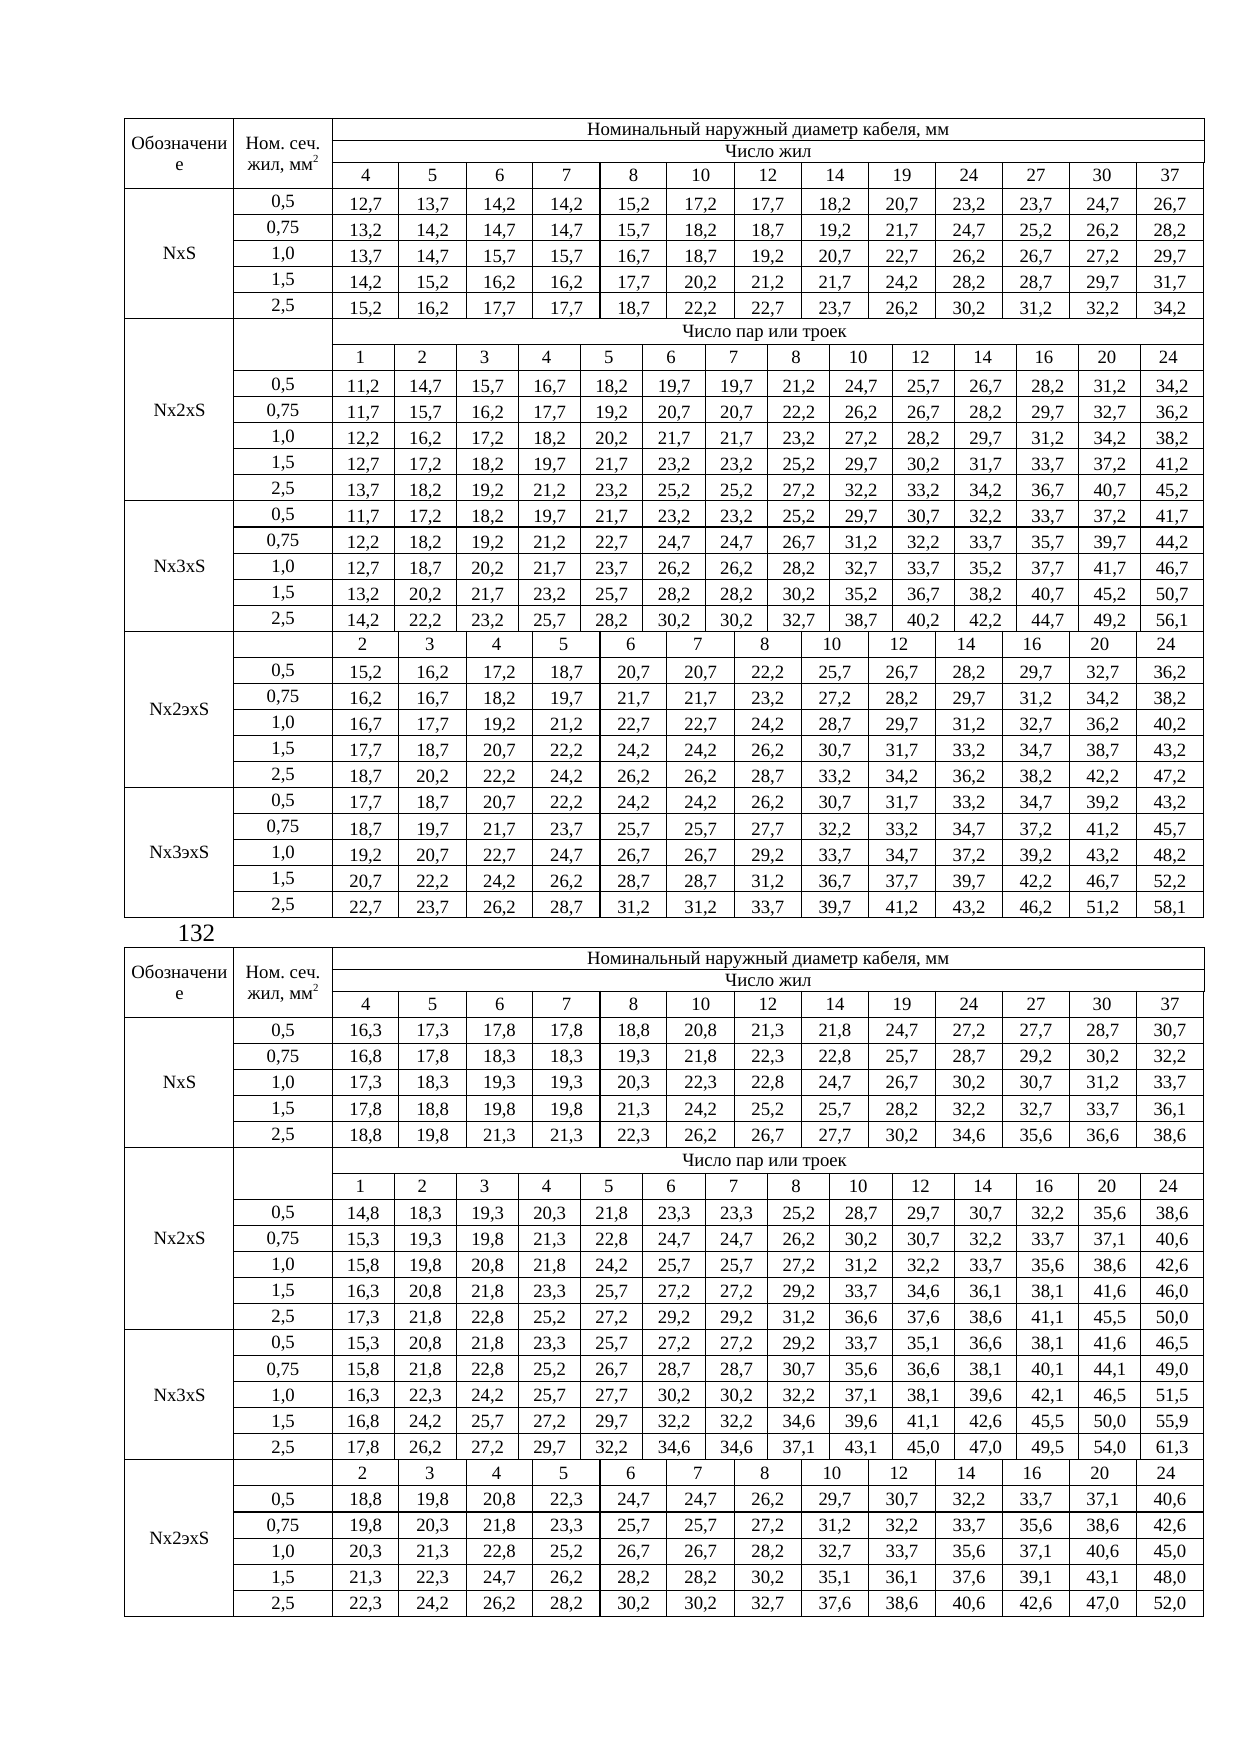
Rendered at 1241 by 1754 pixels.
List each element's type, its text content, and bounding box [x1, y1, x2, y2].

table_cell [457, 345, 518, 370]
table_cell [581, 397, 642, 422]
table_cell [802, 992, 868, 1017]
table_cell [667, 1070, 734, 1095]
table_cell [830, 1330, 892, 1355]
text 132 [177, 918, 1152, 947]
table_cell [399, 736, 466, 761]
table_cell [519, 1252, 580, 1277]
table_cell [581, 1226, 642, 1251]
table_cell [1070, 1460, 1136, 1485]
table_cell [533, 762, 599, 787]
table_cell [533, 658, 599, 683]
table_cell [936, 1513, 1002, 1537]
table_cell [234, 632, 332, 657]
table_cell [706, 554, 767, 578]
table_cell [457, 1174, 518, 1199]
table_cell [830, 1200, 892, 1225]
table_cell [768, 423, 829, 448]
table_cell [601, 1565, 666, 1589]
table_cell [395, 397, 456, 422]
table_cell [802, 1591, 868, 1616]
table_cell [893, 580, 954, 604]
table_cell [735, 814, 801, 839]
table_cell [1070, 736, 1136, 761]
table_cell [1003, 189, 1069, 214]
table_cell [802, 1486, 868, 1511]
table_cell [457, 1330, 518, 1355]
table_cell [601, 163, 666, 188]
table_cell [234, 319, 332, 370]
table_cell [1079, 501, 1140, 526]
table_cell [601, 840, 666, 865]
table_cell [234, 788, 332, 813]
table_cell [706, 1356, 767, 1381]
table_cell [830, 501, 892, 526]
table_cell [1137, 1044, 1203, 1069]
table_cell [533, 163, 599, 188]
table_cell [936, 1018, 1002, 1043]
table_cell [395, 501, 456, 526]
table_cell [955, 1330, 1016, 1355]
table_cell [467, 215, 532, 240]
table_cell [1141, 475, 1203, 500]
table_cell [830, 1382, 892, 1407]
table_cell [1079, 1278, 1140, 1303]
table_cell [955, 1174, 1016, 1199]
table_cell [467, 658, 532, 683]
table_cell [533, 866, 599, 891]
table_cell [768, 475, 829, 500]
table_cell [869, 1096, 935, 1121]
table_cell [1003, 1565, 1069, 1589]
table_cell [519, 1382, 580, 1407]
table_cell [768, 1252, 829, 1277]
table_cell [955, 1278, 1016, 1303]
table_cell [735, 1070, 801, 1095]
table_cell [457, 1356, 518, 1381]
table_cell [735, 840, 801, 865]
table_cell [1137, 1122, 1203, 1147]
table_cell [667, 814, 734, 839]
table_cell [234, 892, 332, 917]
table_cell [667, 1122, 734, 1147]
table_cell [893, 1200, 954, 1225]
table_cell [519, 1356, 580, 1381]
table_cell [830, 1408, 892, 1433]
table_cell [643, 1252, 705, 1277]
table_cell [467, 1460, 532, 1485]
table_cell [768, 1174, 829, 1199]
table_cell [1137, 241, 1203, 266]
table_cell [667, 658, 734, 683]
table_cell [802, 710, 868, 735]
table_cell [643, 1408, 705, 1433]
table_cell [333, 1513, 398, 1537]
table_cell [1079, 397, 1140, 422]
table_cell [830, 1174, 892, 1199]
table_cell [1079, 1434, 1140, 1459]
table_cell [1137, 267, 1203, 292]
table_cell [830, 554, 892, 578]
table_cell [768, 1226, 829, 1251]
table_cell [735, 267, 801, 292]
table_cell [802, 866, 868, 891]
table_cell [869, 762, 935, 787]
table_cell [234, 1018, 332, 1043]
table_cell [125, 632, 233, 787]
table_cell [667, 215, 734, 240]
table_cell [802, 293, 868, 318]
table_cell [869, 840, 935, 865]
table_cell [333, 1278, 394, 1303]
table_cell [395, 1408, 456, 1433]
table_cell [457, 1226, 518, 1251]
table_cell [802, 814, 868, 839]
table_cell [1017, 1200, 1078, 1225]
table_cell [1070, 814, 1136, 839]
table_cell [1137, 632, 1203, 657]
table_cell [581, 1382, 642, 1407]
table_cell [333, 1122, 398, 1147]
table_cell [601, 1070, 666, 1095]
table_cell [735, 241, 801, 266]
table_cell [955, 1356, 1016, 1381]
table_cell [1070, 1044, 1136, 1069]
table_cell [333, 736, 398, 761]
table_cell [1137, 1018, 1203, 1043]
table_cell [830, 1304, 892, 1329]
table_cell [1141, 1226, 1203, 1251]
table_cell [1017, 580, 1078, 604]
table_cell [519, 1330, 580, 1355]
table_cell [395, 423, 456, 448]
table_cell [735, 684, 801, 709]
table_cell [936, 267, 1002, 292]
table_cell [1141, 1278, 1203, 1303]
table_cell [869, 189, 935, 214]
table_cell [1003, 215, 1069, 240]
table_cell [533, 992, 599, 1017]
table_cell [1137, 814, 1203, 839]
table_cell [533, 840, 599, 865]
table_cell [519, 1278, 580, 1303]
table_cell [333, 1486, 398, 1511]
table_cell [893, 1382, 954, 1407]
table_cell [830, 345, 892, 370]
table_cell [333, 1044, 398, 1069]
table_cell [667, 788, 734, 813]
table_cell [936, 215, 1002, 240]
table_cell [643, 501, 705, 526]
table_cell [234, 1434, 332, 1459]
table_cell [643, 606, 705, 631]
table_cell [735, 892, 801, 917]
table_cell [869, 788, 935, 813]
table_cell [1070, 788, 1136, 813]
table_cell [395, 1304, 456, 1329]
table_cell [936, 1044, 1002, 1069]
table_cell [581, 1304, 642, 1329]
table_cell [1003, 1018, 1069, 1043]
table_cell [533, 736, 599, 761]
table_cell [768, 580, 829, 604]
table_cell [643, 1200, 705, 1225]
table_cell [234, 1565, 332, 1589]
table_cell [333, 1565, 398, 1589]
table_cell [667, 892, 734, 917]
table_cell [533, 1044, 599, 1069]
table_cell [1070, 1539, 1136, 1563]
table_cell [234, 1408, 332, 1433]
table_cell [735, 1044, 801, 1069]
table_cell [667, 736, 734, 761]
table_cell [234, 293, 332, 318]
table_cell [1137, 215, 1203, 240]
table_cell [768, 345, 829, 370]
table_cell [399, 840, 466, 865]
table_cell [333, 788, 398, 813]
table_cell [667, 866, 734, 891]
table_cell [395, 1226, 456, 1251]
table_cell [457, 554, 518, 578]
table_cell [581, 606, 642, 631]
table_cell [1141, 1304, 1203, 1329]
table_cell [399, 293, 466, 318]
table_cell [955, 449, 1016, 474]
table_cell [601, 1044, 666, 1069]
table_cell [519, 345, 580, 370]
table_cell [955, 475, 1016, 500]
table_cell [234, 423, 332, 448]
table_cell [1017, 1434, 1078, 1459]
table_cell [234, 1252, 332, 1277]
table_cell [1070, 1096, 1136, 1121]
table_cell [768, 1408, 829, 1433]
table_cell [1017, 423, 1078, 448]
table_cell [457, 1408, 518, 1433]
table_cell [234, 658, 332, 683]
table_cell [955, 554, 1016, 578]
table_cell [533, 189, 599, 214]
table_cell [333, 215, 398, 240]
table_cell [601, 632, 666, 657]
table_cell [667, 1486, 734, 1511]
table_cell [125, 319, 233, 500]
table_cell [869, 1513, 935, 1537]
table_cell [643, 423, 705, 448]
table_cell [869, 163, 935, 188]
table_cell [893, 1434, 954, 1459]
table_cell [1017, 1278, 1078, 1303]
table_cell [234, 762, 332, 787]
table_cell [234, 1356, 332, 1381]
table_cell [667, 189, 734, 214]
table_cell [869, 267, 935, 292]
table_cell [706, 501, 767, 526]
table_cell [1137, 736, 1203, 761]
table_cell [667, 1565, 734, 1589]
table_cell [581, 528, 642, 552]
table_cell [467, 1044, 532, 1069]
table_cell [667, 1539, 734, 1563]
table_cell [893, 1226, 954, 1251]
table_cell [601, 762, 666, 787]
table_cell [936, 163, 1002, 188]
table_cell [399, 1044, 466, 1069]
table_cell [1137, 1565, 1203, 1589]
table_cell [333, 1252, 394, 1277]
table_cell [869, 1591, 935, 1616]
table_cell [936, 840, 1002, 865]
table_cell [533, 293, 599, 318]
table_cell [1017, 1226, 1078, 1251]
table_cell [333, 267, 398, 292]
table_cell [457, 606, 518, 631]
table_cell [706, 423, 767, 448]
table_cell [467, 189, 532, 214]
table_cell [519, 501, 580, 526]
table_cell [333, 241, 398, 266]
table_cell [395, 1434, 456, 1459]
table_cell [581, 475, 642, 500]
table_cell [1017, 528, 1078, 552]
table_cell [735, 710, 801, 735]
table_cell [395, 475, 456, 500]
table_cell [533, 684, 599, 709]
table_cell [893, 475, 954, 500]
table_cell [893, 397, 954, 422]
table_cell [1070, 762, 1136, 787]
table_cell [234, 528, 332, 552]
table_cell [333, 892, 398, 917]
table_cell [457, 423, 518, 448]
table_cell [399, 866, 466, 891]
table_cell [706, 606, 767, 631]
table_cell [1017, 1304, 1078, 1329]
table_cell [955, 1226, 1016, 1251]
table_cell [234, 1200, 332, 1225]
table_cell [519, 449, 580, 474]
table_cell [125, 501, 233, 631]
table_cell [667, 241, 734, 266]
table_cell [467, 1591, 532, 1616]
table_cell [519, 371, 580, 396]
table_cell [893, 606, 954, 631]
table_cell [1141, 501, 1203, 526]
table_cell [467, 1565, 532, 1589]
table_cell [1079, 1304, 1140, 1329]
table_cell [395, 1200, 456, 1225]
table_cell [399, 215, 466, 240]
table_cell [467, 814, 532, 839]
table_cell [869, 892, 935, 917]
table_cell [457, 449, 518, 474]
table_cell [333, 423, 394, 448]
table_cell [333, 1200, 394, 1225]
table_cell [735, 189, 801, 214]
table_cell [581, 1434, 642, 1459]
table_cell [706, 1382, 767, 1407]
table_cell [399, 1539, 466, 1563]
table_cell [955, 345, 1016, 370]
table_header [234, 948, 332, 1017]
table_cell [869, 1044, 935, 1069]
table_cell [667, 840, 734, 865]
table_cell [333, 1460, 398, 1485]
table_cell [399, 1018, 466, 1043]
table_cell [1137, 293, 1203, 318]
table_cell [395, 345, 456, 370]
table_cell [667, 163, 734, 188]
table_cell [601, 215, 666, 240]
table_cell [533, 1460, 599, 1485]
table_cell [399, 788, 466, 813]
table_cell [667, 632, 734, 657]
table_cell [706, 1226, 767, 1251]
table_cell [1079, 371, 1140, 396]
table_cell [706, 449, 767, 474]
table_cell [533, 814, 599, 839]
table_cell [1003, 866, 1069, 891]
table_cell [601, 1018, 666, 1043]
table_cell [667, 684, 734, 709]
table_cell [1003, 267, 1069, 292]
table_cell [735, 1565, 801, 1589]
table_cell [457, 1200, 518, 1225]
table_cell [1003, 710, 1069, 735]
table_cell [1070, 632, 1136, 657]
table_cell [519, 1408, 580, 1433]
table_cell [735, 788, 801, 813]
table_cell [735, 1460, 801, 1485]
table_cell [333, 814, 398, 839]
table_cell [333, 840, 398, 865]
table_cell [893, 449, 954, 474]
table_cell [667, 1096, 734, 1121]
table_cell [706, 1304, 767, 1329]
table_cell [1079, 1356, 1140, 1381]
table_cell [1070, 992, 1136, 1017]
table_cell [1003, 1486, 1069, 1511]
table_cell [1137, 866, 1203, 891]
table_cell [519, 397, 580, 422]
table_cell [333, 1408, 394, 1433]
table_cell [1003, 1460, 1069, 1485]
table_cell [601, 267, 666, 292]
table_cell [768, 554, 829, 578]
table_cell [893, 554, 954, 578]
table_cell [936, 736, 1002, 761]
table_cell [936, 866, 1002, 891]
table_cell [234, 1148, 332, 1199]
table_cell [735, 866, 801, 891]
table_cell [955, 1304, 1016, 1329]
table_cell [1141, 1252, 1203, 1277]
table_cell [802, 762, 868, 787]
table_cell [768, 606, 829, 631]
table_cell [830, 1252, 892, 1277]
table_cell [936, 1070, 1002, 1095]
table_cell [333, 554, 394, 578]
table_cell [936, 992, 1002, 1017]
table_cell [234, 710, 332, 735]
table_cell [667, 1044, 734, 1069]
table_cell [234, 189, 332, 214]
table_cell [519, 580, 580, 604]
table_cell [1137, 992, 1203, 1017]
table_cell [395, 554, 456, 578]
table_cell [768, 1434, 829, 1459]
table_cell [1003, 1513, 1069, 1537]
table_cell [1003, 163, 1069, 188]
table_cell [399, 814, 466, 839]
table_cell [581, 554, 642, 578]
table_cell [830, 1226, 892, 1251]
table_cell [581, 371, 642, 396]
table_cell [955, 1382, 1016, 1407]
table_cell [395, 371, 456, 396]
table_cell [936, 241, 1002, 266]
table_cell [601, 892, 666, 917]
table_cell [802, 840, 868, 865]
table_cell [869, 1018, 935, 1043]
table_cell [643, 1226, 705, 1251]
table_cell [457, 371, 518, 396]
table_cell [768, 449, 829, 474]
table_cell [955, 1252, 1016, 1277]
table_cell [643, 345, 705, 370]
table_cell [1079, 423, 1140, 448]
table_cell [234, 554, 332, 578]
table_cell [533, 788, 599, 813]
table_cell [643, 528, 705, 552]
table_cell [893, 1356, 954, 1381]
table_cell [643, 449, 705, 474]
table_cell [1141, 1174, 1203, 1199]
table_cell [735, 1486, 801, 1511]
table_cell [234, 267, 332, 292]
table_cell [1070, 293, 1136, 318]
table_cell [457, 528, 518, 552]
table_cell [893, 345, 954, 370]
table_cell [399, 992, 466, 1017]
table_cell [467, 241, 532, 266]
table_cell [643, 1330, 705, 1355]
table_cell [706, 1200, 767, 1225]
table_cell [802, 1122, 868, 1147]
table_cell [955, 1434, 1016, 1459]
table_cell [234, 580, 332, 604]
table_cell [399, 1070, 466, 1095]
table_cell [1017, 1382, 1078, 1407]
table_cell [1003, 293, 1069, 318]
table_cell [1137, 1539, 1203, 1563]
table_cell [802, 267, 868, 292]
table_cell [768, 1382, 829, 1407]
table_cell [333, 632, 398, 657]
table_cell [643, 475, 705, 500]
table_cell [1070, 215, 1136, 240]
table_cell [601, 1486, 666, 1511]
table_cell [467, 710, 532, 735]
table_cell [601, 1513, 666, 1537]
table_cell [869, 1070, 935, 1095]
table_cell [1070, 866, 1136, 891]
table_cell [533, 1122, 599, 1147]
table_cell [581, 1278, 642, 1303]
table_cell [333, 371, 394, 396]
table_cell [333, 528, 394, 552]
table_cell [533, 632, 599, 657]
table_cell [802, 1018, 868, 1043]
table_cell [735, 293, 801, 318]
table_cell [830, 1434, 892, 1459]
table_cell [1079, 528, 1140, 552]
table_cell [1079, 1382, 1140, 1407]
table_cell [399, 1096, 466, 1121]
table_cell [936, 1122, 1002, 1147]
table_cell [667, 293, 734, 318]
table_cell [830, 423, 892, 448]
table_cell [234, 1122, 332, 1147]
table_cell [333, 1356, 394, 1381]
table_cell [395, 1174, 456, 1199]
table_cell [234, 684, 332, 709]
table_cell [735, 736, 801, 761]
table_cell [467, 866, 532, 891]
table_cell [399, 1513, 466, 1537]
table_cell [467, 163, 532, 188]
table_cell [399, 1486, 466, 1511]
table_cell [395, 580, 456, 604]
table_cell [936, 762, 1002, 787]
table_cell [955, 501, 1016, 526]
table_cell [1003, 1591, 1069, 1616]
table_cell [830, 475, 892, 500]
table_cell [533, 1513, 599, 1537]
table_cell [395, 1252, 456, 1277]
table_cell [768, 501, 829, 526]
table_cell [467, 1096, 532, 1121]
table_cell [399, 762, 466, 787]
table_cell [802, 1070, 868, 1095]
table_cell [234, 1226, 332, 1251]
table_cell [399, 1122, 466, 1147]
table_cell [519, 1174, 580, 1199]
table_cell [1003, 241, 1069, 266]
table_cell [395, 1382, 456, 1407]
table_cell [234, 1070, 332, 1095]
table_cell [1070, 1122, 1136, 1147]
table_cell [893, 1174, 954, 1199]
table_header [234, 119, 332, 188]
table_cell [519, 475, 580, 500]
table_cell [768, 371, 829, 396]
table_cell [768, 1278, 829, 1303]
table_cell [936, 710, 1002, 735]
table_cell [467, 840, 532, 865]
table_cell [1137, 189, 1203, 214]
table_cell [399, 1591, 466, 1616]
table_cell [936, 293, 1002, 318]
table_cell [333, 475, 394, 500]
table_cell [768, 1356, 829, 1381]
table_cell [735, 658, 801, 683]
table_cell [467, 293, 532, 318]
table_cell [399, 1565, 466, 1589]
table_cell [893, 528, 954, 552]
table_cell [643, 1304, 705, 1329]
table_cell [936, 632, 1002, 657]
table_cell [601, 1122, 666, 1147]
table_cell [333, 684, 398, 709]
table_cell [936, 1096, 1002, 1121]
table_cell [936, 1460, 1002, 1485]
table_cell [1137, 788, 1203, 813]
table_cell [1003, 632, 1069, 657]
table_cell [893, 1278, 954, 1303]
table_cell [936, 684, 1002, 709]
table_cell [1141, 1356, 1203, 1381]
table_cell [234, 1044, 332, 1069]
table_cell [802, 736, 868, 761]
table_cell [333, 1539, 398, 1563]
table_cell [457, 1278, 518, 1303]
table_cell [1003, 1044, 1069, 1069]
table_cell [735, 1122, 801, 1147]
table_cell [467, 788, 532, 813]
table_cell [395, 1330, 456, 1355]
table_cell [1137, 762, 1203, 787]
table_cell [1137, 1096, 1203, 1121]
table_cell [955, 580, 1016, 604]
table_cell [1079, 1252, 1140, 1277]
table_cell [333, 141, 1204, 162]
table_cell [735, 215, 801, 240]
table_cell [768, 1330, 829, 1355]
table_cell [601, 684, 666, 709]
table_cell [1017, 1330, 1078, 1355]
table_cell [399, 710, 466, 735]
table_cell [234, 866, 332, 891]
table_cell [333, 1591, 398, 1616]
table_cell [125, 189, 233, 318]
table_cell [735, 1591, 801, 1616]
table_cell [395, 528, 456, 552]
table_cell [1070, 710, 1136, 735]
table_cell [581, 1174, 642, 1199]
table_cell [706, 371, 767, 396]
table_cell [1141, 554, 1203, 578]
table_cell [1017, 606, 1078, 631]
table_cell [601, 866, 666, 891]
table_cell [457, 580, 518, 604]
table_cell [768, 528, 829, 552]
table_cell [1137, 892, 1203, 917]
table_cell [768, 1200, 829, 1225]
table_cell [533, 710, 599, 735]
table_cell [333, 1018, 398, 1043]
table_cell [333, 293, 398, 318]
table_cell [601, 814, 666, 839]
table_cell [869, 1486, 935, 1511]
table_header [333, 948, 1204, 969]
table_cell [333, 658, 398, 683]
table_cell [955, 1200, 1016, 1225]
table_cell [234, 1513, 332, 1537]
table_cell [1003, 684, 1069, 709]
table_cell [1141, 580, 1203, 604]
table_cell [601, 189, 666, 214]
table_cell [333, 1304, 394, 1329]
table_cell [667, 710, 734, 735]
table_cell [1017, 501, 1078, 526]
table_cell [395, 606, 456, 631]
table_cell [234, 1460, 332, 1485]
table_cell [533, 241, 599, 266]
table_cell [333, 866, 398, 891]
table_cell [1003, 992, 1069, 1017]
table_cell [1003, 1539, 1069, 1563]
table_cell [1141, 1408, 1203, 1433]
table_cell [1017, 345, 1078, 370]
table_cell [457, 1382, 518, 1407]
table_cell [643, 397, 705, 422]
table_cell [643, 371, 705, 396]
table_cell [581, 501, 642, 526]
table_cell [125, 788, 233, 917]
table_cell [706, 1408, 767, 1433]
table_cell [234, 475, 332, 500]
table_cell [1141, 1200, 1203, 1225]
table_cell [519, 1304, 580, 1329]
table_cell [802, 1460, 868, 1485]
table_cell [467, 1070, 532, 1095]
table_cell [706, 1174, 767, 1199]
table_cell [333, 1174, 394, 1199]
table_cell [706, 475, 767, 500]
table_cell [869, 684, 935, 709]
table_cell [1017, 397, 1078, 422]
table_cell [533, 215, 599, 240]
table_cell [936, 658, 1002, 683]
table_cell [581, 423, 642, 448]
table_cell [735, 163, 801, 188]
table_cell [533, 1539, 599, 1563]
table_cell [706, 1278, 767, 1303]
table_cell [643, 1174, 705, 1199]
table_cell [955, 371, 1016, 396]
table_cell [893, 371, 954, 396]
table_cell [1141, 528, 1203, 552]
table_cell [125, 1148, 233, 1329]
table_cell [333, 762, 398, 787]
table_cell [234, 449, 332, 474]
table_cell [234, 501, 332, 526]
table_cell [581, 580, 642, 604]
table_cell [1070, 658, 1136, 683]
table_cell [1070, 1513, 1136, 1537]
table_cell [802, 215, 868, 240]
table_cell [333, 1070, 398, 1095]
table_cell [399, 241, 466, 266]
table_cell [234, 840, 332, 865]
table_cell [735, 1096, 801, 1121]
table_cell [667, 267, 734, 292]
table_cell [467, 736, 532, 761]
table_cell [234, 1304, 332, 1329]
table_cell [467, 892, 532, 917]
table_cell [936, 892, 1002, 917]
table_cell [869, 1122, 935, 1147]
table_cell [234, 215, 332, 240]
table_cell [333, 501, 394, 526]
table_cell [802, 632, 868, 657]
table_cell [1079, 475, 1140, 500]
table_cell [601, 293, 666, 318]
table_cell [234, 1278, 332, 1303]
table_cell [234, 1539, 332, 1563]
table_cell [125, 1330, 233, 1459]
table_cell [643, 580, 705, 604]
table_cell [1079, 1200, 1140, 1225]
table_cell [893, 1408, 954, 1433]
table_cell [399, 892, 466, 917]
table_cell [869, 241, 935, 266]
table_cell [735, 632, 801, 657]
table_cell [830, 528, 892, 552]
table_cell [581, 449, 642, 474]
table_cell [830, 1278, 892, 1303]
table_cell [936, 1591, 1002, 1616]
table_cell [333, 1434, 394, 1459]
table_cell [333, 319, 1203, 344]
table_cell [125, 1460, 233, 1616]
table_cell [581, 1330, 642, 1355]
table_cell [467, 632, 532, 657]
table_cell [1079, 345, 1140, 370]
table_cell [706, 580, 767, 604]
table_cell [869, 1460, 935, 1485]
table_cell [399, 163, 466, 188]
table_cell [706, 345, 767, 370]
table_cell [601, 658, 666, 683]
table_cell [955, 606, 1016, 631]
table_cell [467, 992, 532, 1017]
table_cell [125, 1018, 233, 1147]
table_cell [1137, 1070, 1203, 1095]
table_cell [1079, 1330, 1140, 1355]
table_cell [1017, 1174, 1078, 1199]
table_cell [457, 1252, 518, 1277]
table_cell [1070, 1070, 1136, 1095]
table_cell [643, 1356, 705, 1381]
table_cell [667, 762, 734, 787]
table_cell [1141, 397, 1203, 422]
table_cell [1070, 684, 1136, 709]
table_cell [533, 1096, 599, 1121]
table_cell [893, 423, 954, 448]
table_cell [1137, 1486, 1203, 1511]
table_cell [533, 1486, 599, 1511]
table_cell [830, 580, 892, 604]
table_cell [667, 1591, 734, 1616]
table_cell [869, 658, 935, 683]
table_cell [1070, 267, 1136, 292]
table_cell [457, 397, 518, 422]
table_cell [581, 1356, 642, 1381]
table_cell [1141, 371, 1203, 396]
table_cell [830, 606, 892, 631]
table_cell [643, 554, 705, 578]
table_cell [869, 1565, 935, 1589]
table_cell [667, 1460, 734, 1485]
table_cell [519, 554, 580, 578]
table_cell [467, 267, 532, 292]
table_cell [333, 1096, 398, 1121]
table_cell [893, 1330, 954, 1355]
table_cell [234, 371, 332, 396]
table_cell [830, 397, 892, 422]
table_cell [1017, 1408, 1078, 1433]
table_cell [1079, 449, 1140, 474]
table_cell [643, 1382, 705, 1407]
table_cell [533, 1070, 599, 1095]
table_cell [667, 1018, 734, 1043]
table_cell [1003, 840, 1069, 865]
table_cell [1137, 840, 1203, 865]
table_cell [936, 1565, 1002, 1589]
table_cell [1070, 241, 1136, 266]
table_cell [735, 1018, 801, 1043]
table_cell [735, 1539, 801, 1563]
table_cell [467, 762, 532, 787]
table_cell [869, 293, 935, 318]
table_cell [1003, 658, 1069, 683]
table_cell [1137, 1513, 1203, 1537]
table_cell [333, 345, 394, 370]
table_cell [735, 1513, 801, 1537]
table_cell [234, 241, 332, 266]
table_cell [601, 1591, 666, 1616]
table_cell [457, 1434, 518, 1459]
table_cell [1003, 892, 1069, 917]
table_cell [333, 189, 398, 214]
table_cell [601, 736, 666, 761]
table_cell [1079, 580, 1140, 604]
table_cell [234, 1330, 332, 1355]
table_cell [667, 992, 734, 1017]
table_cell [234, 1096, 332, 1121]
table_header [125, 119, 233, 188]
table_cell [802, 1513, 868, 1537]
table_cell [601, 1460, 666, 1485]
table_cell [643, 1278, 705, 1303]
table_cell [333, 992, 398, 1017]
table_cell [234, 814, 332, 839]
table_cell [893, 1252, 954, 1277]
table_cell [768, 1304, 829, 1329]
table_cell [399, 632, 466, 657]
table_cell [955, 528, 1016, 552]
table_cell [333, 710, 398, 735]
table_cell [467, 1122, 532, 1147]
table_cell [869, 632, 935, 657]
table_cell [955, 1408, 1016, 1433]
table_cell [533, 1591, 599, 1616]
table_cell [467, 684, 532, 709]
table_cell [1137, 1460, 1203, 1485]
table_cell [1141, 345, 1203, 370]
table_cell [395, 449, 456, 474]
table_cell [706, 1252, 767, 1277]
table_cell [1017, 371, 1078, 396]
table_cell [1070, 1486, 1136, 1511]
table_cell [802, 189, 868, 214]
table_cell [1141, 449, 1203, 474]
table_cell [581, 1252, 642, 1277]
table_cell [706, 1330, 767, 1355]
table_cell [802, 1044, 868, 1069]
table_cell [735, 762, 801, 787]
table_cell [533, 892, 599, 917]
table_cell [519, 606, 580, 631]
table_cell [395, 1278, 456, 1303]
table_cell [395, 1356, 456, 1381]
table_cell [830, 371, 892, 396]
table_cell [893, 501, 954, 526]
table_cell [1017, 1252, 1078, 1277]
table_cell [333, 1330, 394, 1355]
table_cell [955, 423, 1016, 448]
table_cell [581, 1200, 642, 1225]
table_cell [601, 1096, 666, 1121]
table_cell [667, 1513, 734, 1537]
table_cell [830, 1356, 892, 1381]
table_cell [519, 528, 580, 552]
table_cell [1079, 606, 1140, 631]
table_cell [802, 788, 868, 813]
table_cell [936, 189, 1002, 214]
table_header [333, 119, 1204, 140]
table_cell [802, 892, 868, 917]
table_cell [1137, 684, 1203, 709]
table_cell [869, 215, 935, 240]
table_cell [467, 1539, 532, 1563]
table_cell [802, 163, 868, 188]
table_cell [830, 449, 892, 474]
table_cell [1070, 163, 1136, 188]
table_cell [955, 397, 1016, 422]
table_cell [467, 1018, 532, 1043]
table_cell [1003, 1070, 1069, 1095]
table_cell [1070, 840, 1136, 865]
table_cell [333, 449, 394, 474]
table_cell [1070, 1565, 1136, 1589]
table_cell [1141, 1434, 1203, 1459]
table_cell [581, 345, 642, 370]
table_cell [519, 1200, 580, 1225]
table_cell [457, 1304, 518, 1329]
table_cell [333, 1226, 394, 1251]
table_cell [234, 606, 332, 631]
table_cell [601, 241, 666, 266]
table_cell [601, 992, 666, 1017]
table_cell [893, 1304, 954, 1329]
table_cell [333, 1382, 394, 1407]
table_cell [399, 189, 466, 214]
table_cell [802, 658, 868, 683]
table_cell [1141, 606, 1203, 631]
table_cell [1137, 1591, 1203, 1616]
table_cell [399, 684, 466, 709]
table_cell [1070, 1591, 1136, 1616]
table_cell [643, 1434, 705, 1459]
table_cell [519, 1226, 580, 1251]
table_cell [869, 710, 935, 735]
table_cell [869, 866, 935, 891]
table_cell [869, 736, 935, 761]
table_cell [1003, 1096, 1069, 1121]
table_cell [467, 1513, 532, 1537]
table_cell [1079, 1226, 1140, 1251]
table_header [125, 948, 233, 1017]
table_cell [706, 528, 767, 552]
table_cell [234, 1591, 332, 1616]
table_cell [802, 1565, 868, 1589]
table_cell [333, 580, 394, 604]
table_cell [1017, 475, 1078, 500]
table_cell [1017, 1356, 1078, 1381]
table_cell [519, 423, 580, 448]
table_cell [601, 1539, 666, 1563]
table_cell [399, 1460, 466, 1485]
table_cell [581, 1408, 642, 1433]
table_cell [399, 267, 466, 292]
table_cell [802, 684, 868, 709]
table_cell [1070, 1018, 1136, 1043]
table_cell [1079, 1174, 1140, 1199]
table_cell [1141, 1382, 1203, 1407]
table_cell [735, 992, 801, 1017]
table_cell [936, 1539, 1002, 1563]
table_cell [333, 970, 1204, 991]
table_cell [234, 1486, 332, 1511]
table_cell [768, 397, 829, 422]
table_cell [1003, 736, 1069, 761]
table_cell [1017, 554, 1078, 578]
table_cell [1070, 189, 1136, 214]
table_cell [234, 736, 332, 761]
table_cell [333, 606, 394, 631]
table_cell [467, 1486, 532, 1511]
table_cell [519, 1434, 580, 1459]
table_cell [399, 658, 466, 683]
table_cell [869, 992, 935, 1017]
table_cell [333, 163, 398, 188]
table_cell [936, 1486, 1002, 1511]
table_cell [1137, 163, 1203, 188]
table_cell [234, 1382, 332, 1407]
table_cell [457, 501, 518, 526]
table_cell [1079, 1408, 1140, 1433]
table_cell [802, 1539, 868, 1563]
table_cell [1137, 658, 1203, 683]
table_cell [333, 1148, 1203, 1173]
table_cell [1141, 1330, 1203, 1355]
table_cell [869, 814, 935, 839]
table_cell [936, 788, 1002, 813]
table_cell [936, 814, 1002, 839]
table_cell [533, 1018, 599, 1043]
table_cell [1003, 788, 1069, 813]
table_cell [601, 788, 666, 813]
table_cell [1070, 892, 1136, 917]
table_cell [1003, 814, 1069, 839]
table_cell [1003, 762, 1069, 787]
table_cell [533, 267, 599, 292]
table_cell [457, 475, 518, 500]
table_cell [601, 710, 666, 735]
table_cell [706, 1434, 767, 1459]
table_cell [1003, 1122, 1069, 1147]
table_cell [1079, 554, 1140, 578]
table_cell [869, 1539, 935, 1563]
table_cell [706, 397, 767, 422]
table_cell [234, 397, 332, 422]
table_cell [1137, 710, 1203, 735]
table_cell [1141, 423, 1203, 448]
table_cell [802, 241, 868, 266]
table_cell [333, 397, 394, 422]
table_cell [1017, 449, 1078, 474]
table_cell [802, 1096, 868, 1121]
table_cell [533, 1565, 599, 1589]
